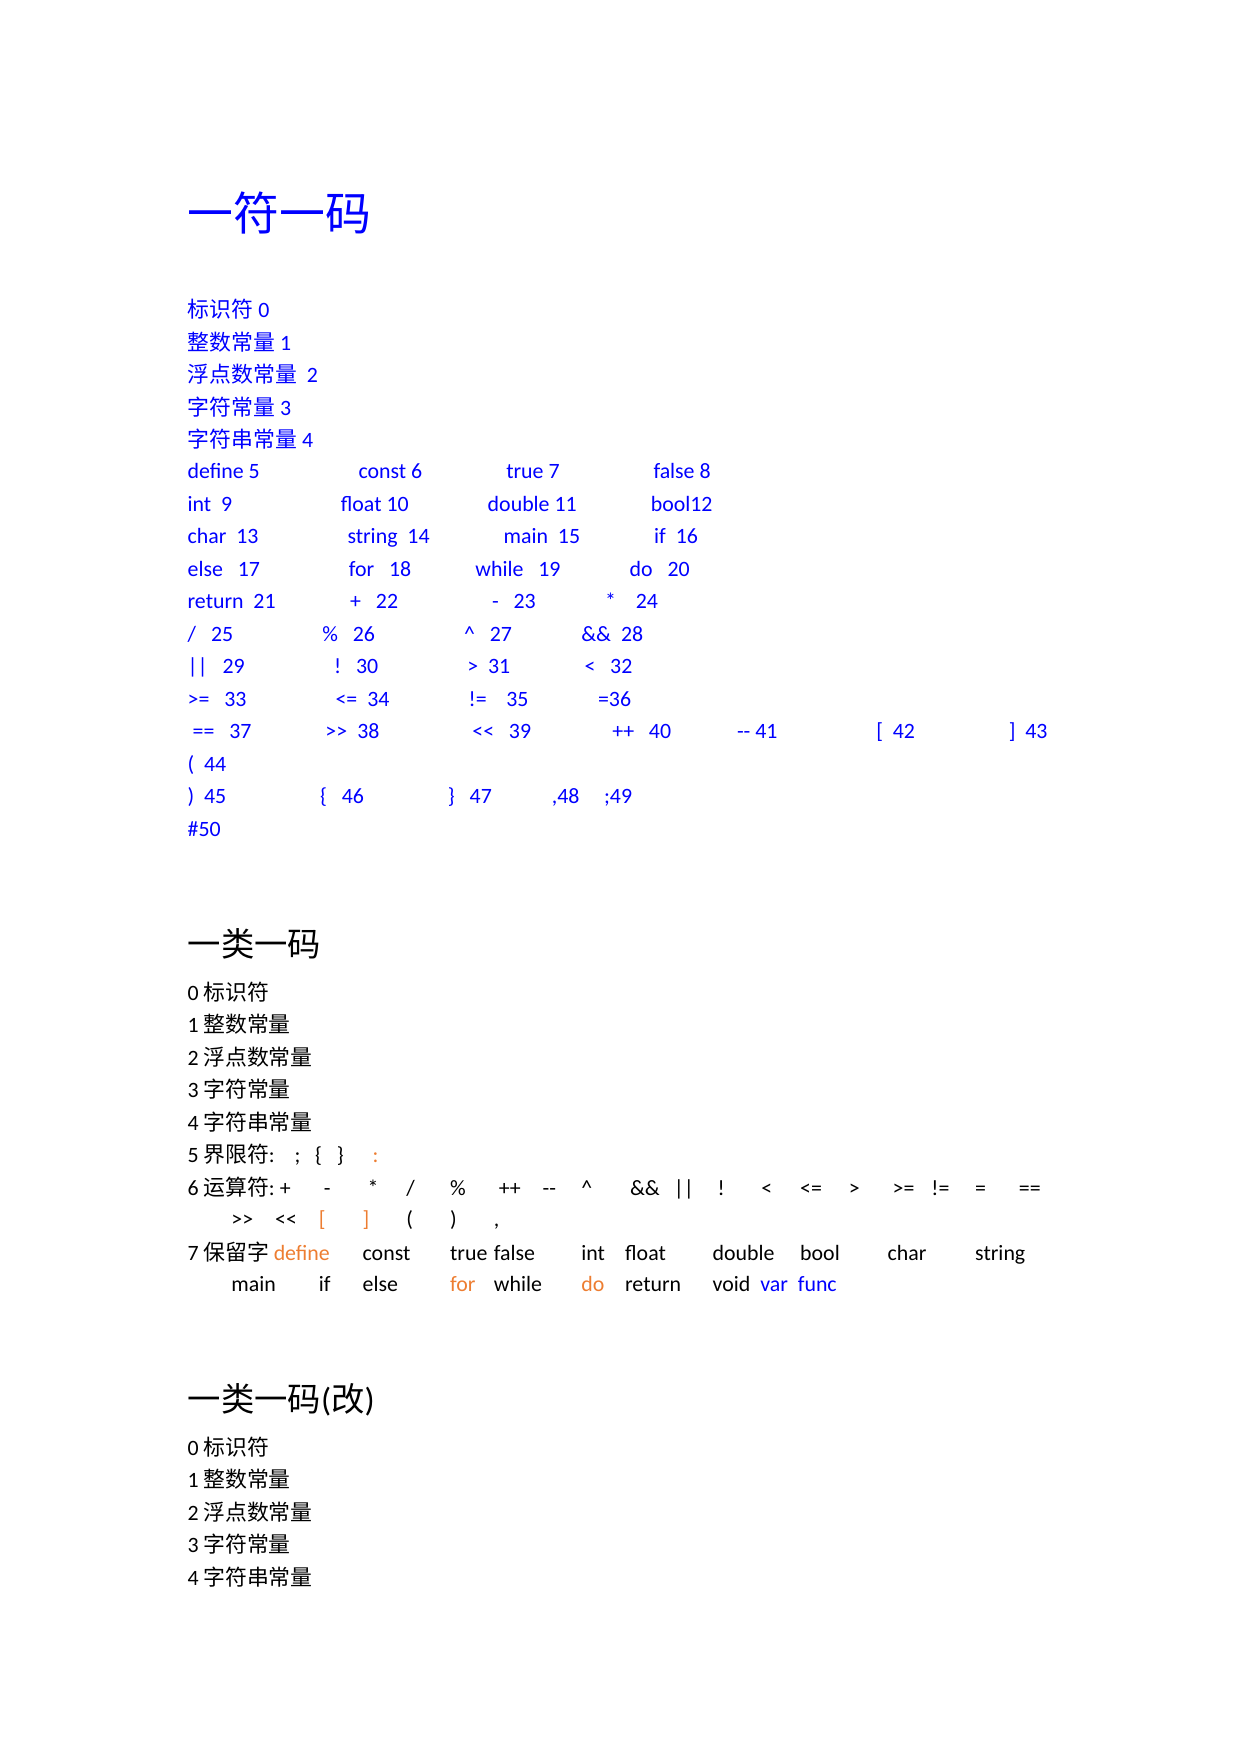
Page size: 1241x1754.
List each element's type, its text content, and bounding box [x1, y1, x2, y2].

text 6运算符: + - * / % ++ -- ^ && || ! < <= > >= != = == >> << [ ] ( ) , [187, 1169, 1053, 1234]
text 0标识符 [187, 974, 1053, 1007]
text ) 45 { 46 } 47 ,48 ;49 [187, 779, 1053, 812]
text / 25 % 26 ^ 27 && 28 [187, 617, 1053, 649]
text 3字符常量 [187, 1527, 1053, 1559]
text return 21 + 22 - 23 * 24 [187, 584, 1053, 617]
text define 5 const 6 true 7 false 8 [187, 454, 1053, 487]
text 5界限符: ; { } : [187, 1137, 1053, 1169]
text char 13 string 14 main 15 if 16 [187, 519, 1053, 552]
text 一符一码 [187, 162, 1053, 259]
text 1整数常量 [187, 1462, 1053, 1494]
text 字符串常量 4 [187, 422, 1053, 454]
text 一类一码(改) [187, 1364, 1053, 1429]
text 3字符常量 [187, 1072, 1053, 1104]
text 4字符串常量 [187, 1559, 1053, 1592]
text 一类一码 [187, 909, 1053, 974]
text || 29 ! 30 > 31 < 32 [187, 649, 1053, 682]
text 2浮点数常量 [187, 1039, 1053, 1072]
text 2浮点数常量 [187, 1494, 1053, 1527]
text >= 33 <= 34 != 35 =36 [187, 682, 1053, 714]
text #50 [187, 812, 1053, 844]
text 字符常量 3 [187, 389, 1053, 422]
text 整数常量 1 [187, 324, 1053, 357]
text 4字符串常量 [187, 1104, 1053, 1137]
text else 17 for 18 while 19 do 20 [187, 552, 1053, 584]
text 浮点数常量 2 [187, 357, 1053, 389]
text 1整数常量 [187, 1007, 1053, 1039]
text == 37 >> 38 << 39 ++ 40 -- 41 [ 42 ] 43 ( 44 [187, 714, 1053, 779]
text 7保留字 define const true false int float double bool char string main if else for while do return void var func [187, 1234, 1053, 1299]
text 0标识符 [187, 1429, 1053, 1462]
text int 9 float 10 double 11 bool12 [187, 487, 1053, 519]
text 标识符 0 [187, 292, 1053, 324]
